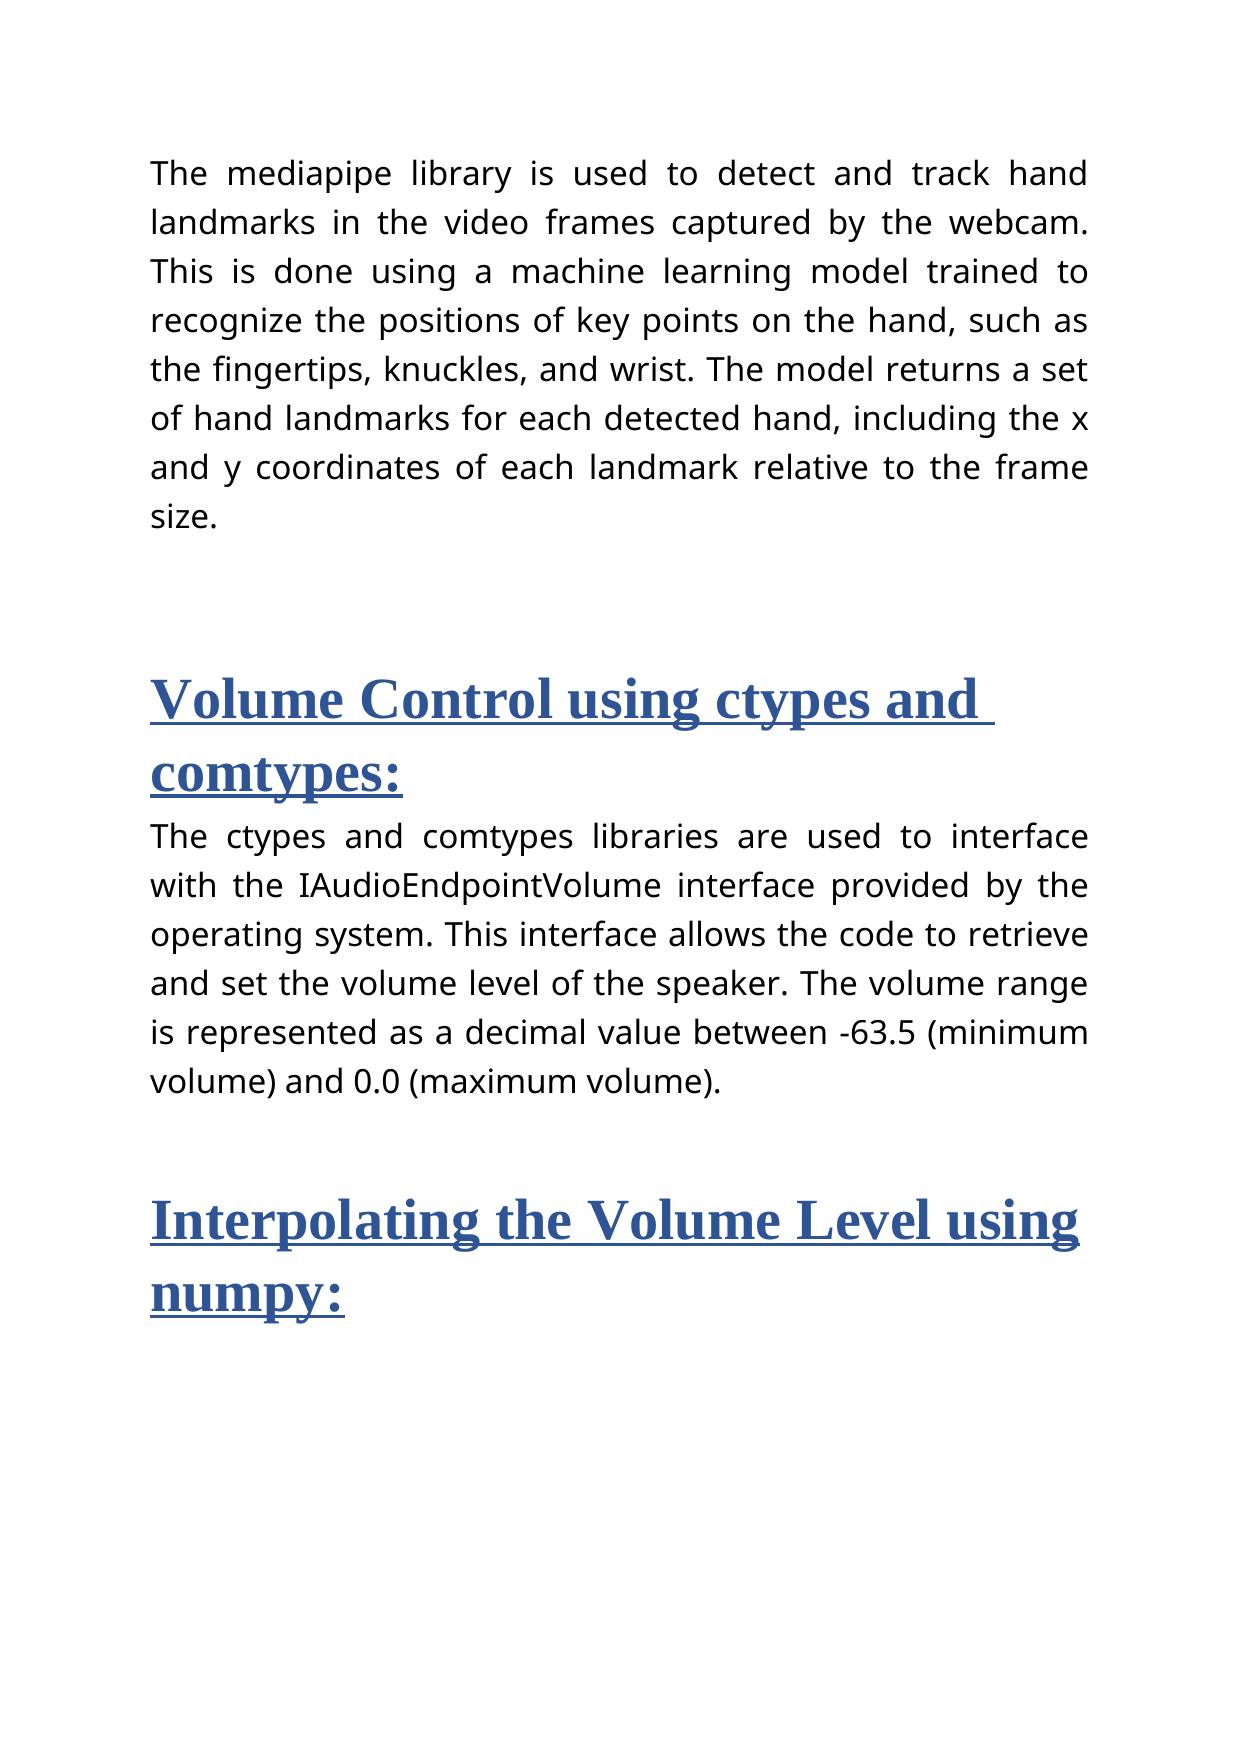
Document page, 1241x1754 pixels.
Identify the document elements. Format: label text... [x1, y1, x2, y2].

subtitle The mediapipe library is used to detect and track hand landmarks in the video frames captured by the webcam. This is done using a machine learning model trained to recognize the positions of key points on the hand, such as the fingertips, knuckles, and wrist. The model returns a set of hand landmarks for each detected hand, including the x and y coordinates of each landmark relative to the frame size. [150, 150, 1090, 538]
subtitle The ctypes and comtypes libraries are used to interface with the IAudioEndpointVolume interface provided by the operating system. This interface allows the code to retrieve and set the volume level of the speaker. The volume range is represented as a decimal value between -63.5 (minimum volume) and 0.0 (maximum volume). [150, 813, 1090, 1103]
subtitle Volume Control using ctypes and comtypes: [150, 664, 1090, 803]
subtitle Interpolating the Volume Level using numpy: [150, 1185, 1090, 1324]
